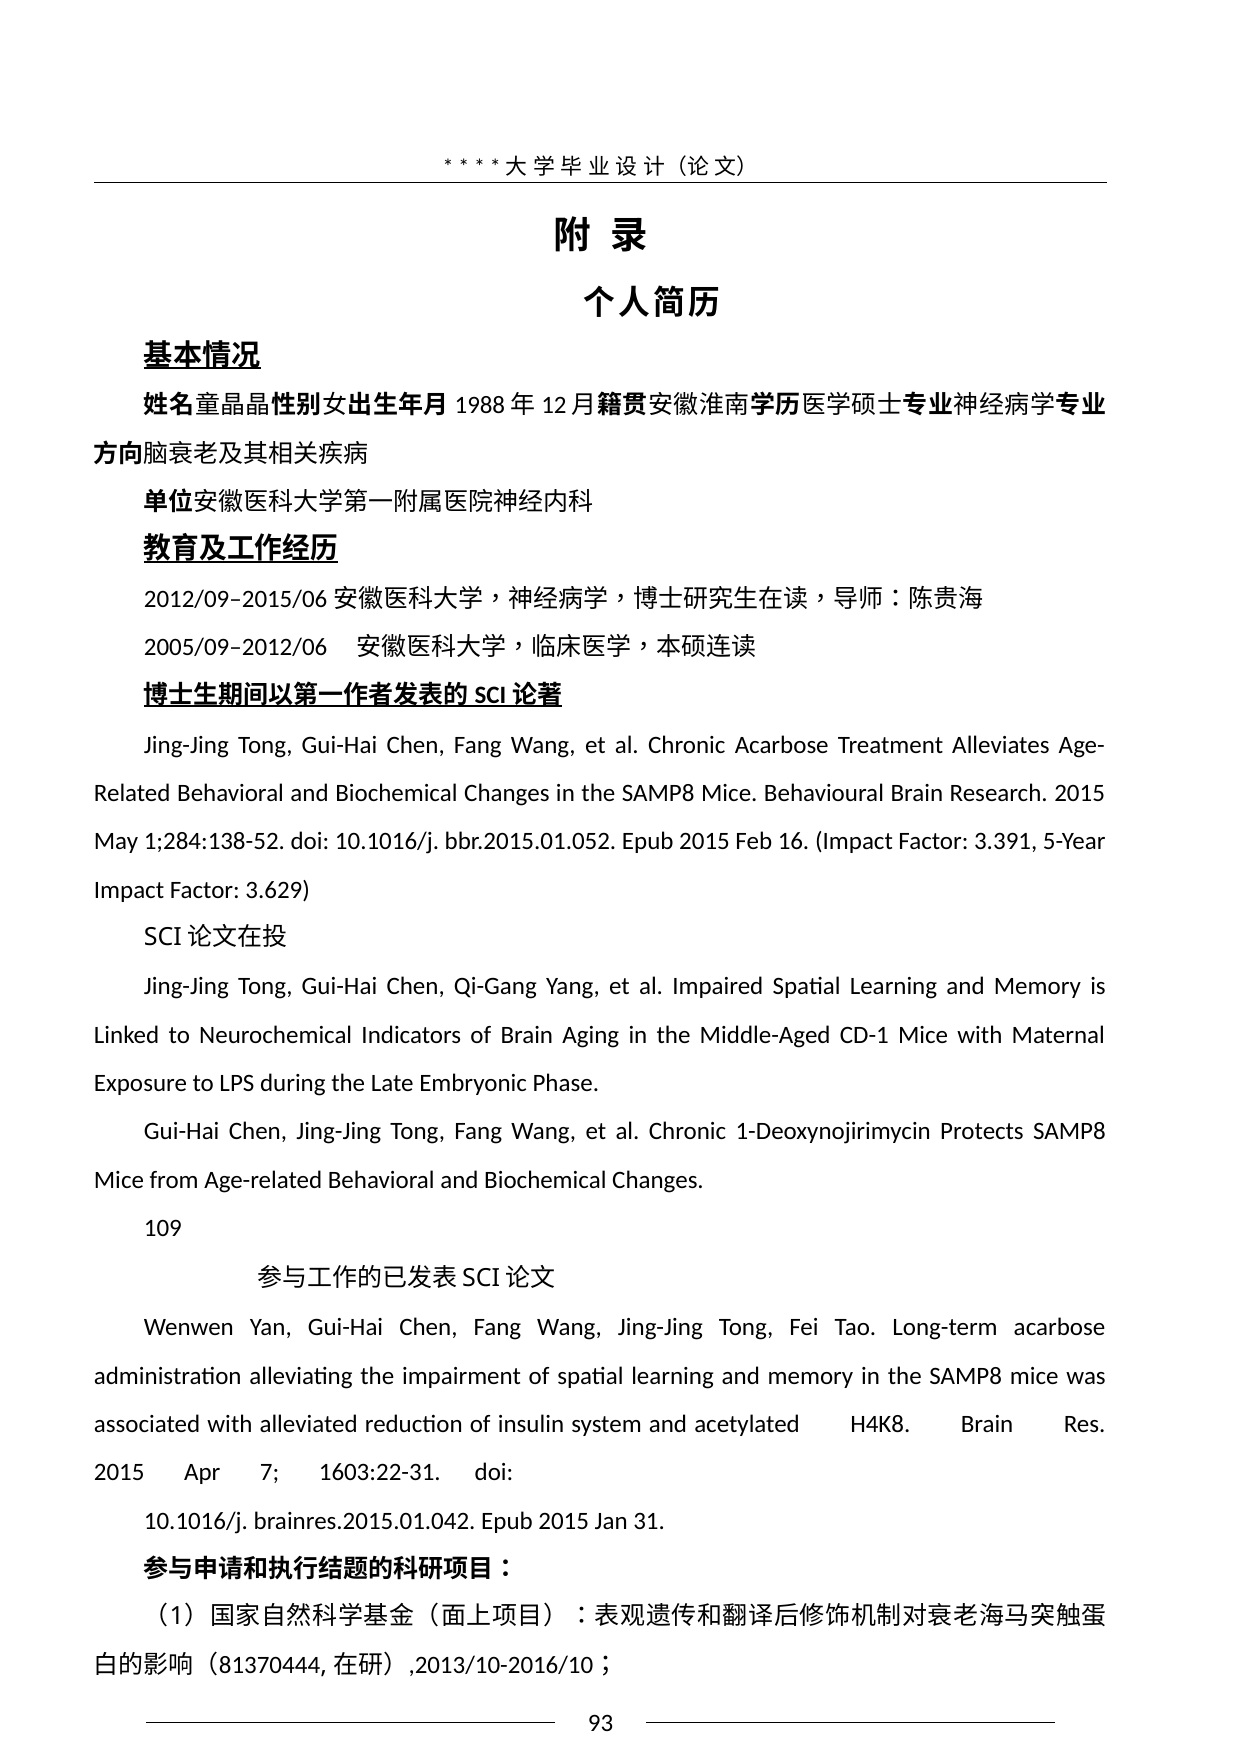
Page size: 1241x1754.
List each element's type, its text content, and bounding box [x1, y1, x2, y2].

text 2012/09–2015/06 安徽医科大学，神经病学，博士研究生在读，导师：陈贵海 [94, 566, 1107, 614]
text 附 录 [94, 208, 1107, 260]
text 博士生期间以第一作者发表的 SCI 论著 [94, 663, 1107, 711]
text Wenwen Yan, Gui-Hai Chen, Fang Wang, Jing-Jing Tong, Fei Tao. Long-term acarbose administration alleviating the impairment of spatial learning and memory in the SAMP8 mice was associated with alleviated reduction of insulin system and acetylated H4K8. Brain Res. 2015 Apr 7; 1603:22-31. doi: [94, 1294, 1107, 1487]
text SCI论文在投 [94, 904, 1107, 953]
text Jing-Jing Tong, Gui-Hai Chen, Qi-Gang Yang, et al. Impaired Spatial Learning and Memory is Linked to Neurochemical Indicators of Brain Aging in the Middle-Aged CD-1 Mice with Maternal Exposure to LPS during the Late Embryonic Phase. [94, 953, 1107, 1098]
text 姓名童晶晶性别女出生年月1988年12月籍贯安徽淮南学历医学硕士专业神经病学专业方向脑衰老及其相关疾病 [94, 373, 1107, 469]
text 基本情况 [94, 324, 1107, 373]
text Gui-Hai Chen, Jing-Jing Tong, Fang Wang, et al. Chronic 1-Deoxynojirimycin Protects SAMP8 Mice from Age-related Behavioral and Biochemical Changes. [94, 1098, 1107, 1194]
text 参与工作的已发表SCI论文 [207, 1245, 1107, 1294]
text 2005/09–2012/06 安徽医科大学，临床医学，本硕连读 [94, 614, 1107, 663]
text （1）国家自然科学基金（面上项目）：表观遗传和翻译后修饰机制对衰老海马突触蛋白的影响（81370444, 在研）,2013/10-2016/10； [94, 1584, 1107, 1680]
text 10.1016/j. brainres.2015.01.042. Epub 2015 Jan 31. [94, 1487, 1107, 1535]
text 参与申请和执行结题的科研项目： [94, 1535, 1107, 1584]
text 个人简历 [204, 276, 1107, 324]
text 单位安徽医科大学第一附属医院神经内科 [94, 469, 1107, 518]
text 109 [94, 1194, 1107, 1243]
text Jing-Jing Tong, Gui-Hai Chen, Fang Wang, et al. Chronic Acarbose Treatment Alleviates Age-Related Behavioral and Biochemical Changes in the SAMP8 Mice. Behavioural Brain Research. 2015 May 1;284:138-52. doi: 10.1016/j. bbr.2015.01.052. Epub 2015 Feb 16. (Impact Factor: 3.391, 5-Year Impact Factor: 3.629) [94, 711, 1107, 904]
text 教育及工作经历 [94, 518, 1107, 566]
